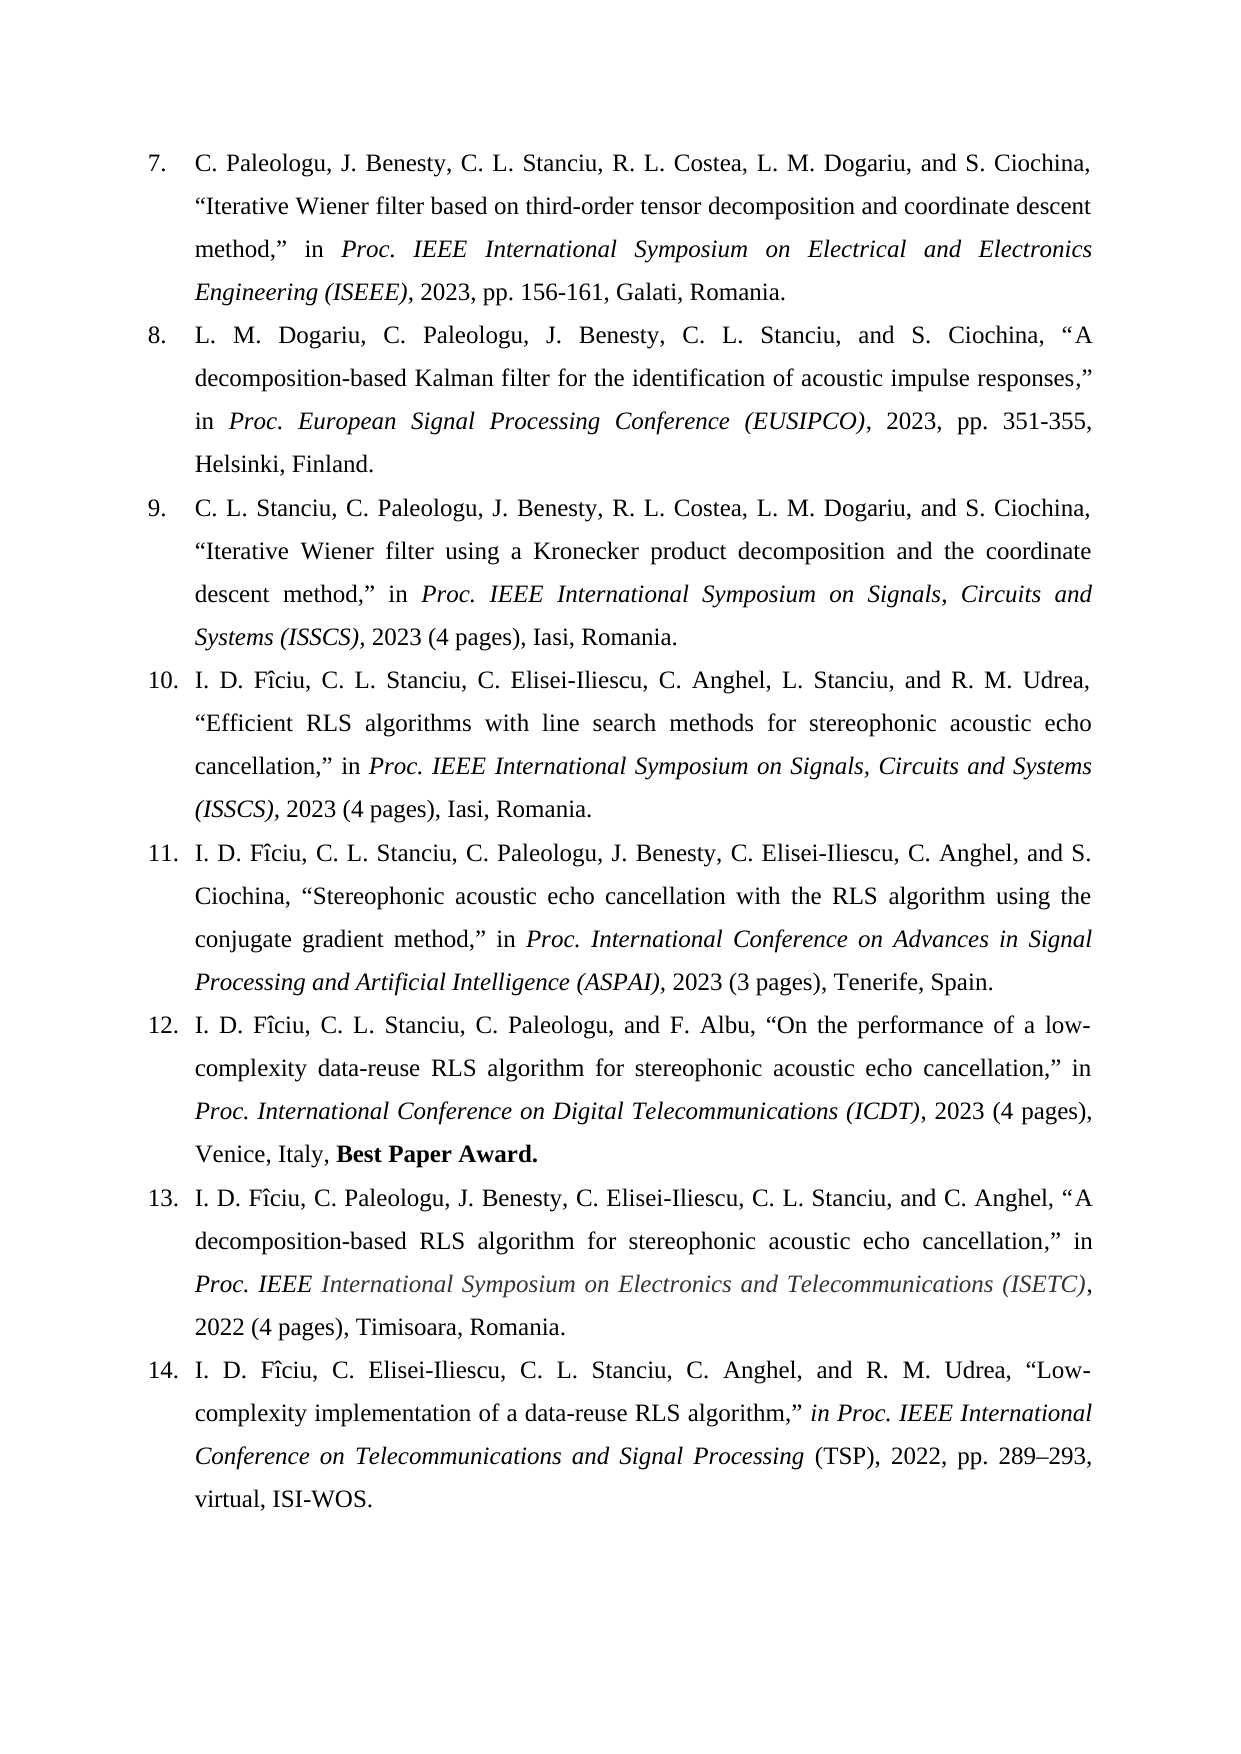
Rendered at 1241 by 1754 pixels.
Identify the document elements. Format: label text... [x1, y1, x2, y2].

list I. D. Fîciu, C. L. Stanciu, C. Paleologu, and F. Albu, “On the performance of a low-complexity data-reuse RLS algorithm for stereophonic acoustic echo cancellation,” in Proc. International Conference on Digital Telecommunications (ICDT), 2023 (4 pages), Venice, Italy, Best Paper Award. [148, 1010, 1093, 1168]
list C. L. Stanciu, C. Paleologu, J. Benesty, R. L. Costea, L. M. Dogariu, and S. Ciochina, “Iterative Wiener filter using a Kronecker product decomposition and the coordinate descent method,” in Proc. IEEE International Symposium on Signals, Circuits and Systems (ISSCS), 2023 (4 pages), Iasi, Romania. [148, 493, 1093, 651]
list L. M. Dogariu, C. Paleologu, J. Benesty, C. L. Stanciu, and S. Ciochina, “A decomposition-based Kalman filter for the identification of acoustic impulse responses,” in Proc. European Signal Processing Conference (EUSIPCO), 2023, pp. 351-355, Helsinki, Finland. [148, 320, 1093, 478]
list I. D. Fîciu, C. Elisei-Iliescu, C. L. Stanciu, C. Anghel, and R. M. Udrea, “Low-complexity implementation of a data-reuse RLS algorithm,” in Proc. IEEE International Conference on Telecommunications and Signal Processing (TSP), 2022, pp. 289–293, virtual, ISI-WOS. [148, 1355, 1093, 1513]
list I. D. Fîciu, C. L. Stanciu, C. Elisei-Iliescu, C. Anghel, L. Stanciu, and R. M. Udrea, “Efficient RLS algorithms with line search methods for stereophonic acoustic echo cancellation,” in Proc. IEEE International Symposium on Signals, Circuits and Systems (ISSCS), 2023 (4 pages), Iasi, Romania. [148, 665, 1093, 823]
list I. D. Fîciu, C. Paleologu, J. Benesty, C. Elisei-Iliescu, C. L. Stanciu, and C. Anghel, “A decomposition-based RLS algorithm for stereophonic acoustic echo cancellation,” in Proc. IEEE International Symposium on Electronics and Telecommunications (ISETC), 2022 (4 pages), Timisoara, Romania. [148, 1183, 1093, 1341]
list C. Paleologu, J. Benesty, C. L. Stanciu, R. L. Costea, L. M. Dogariu, and S. Ciochina, “Iterative Wiener filter based on third-order tensor decomposition and coordinate descent method,” in Proc. IEEE International Symposium on Electrical and Electronics Engineering (ISEEE), 2023, pp. 156-161, Galati, Romania. [148, 148, 1093, 306]
list I. D. Fîciu, C. L. Stanciu, C. Paleologu, J. Benesty, C. Elisei-Iliescu, C. Anghel, and S. Ciochina, “Stereophonic acoustic echo cancellation with the RLS algorithm using the conjugate gradient method,” in Proc. International Conference on Advances in Signal Processing and Artificial Intelligence (ASPAI), 2023 (3 pages), Tenerife, Spain. [148, 838, 1093, 996]
